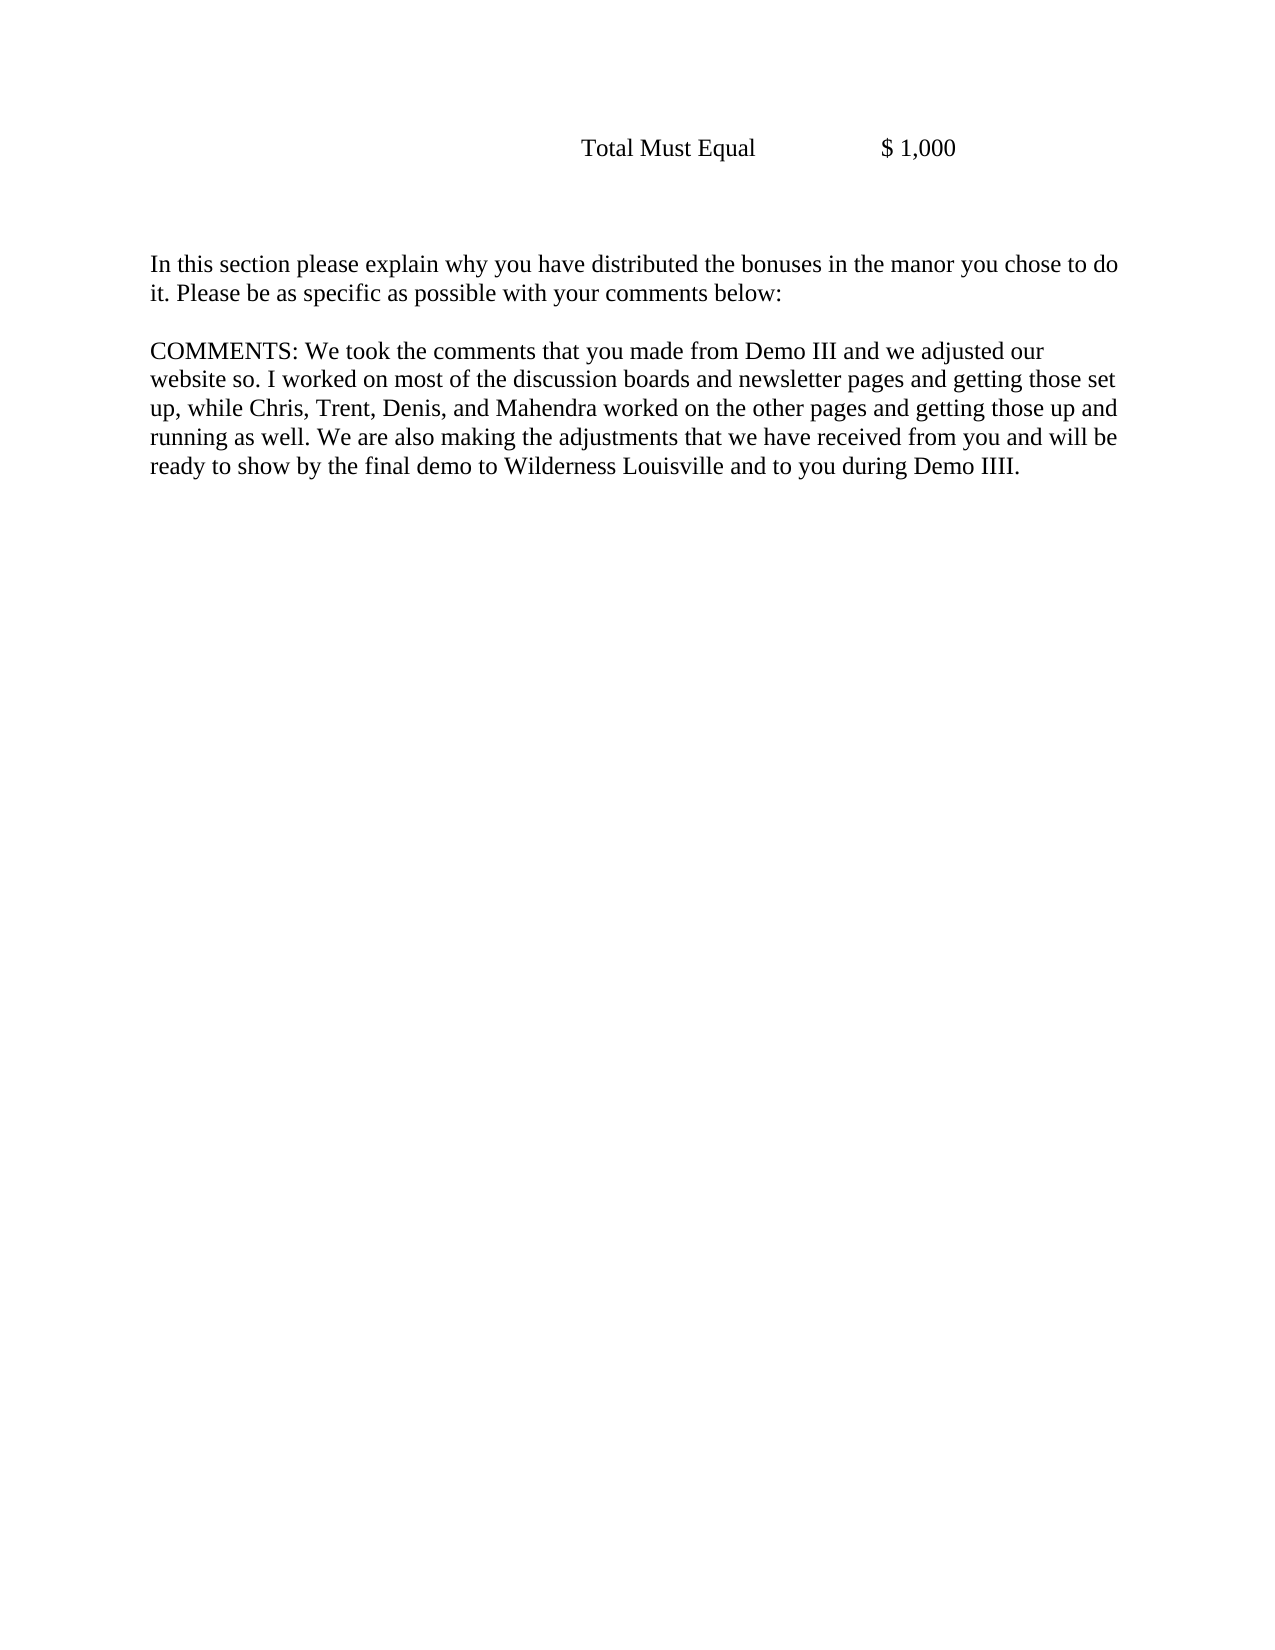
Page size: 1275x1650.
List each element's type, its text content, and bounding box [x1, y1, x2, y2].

text Total Must Equal $ 1,000 [225, 94, 1125, 162]
text COMMENTS: We took the comments that you made from Demo III and we adjusted our website so. I worked on most of the discussion boards and newsletter pages and getting those set up, while Chris, Trent, Denis, and Mahendra worked on the other pages and getting those up and running as well. We are also making the adjustments that we have received from you and will be ready to show by the final demo to Wilderness Louisville and to you during Demo IIII. [150, 336, 1125, 479]
text In this section please explain why you have distributed the bonuses in the manor you chose to do it. Please be as specific as possible with your comments below: [150, 249, 1125, 307]
